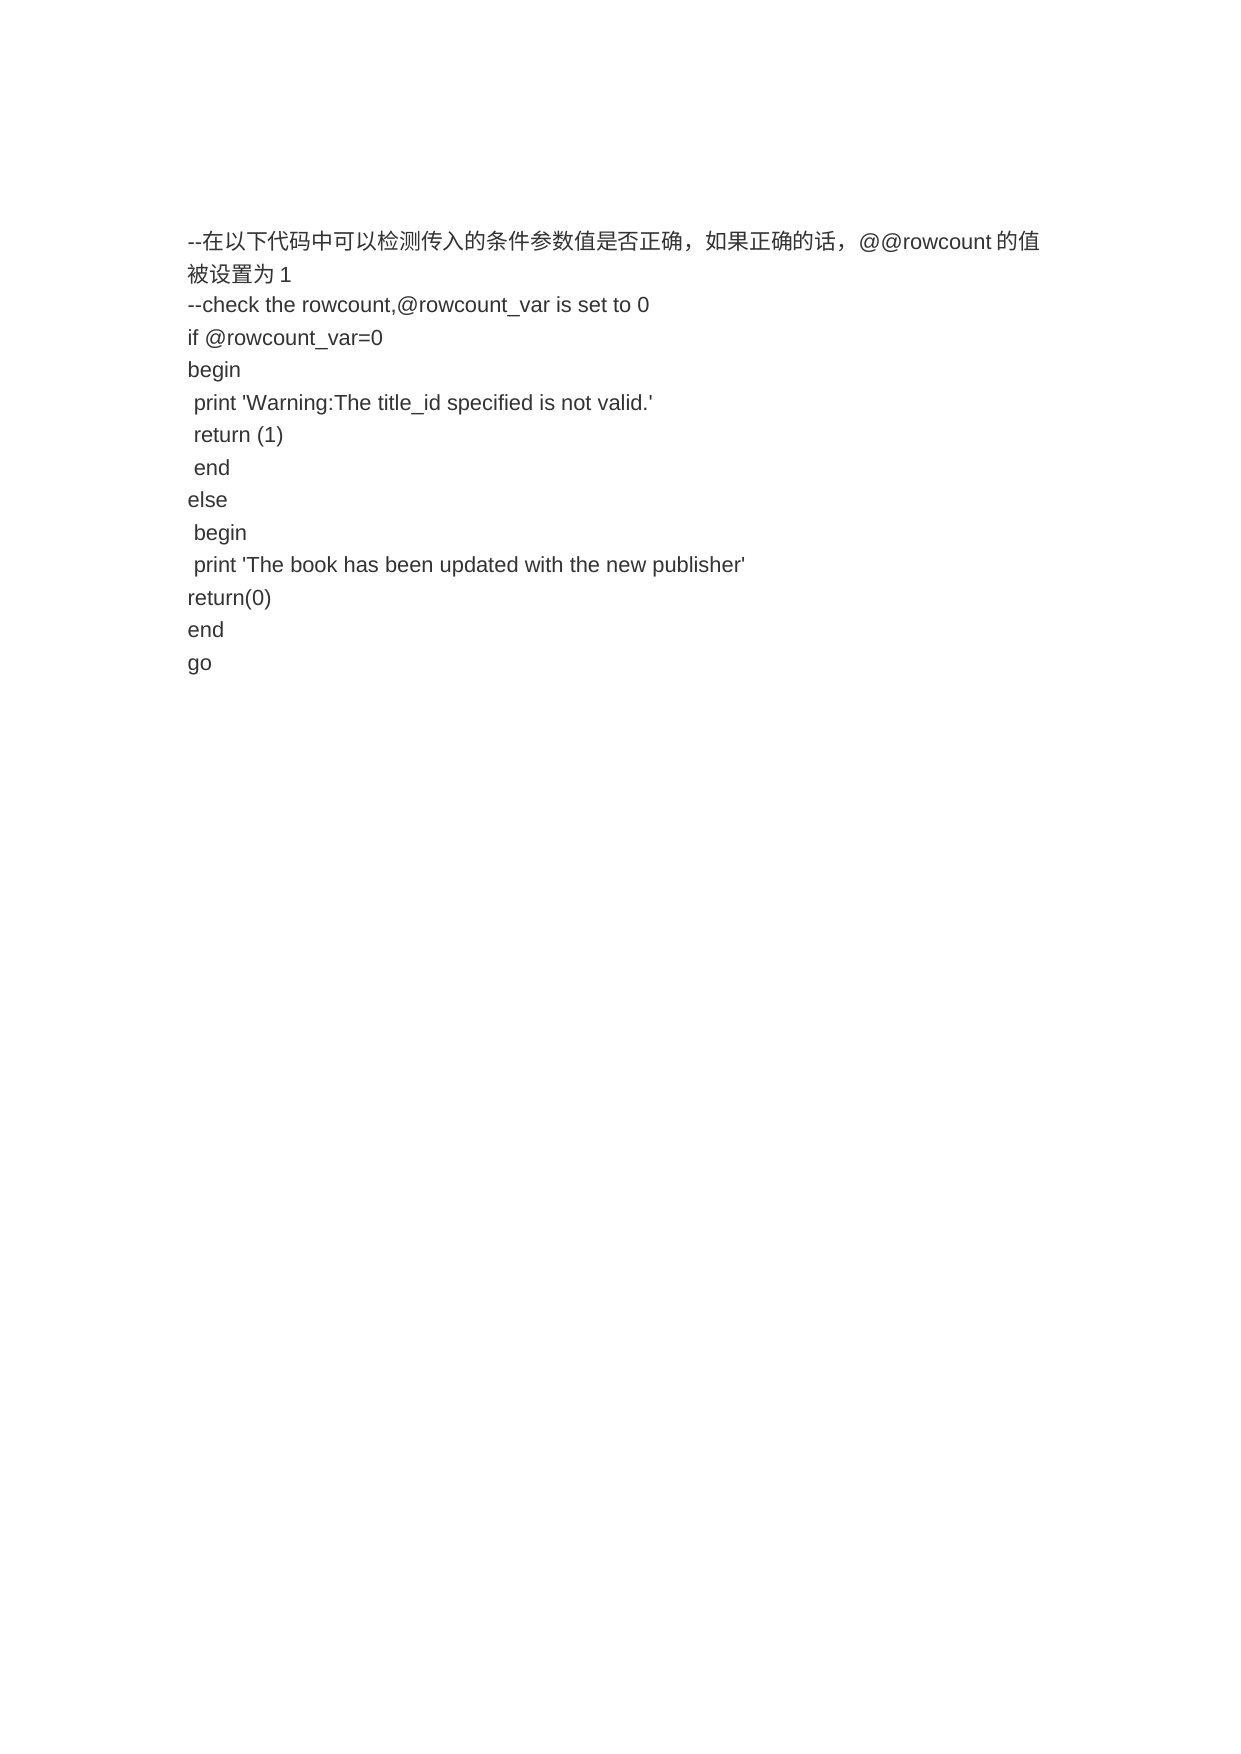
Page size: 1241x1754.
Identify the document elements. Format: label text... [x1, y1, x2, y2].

text --在以下代码中可以检测传入的条件参数值是否正确，如果正确的话，@@rowcount的值被设置为1 --check the rowcount,@rowcount_var is set to 0 if @rowcount_var=0 begin print 'Warning:The title_id specified is not valid.' return (1) end else begin print 'The book has been updated with the new publisher' return(0) end go [187, 224, 1053, 679]
